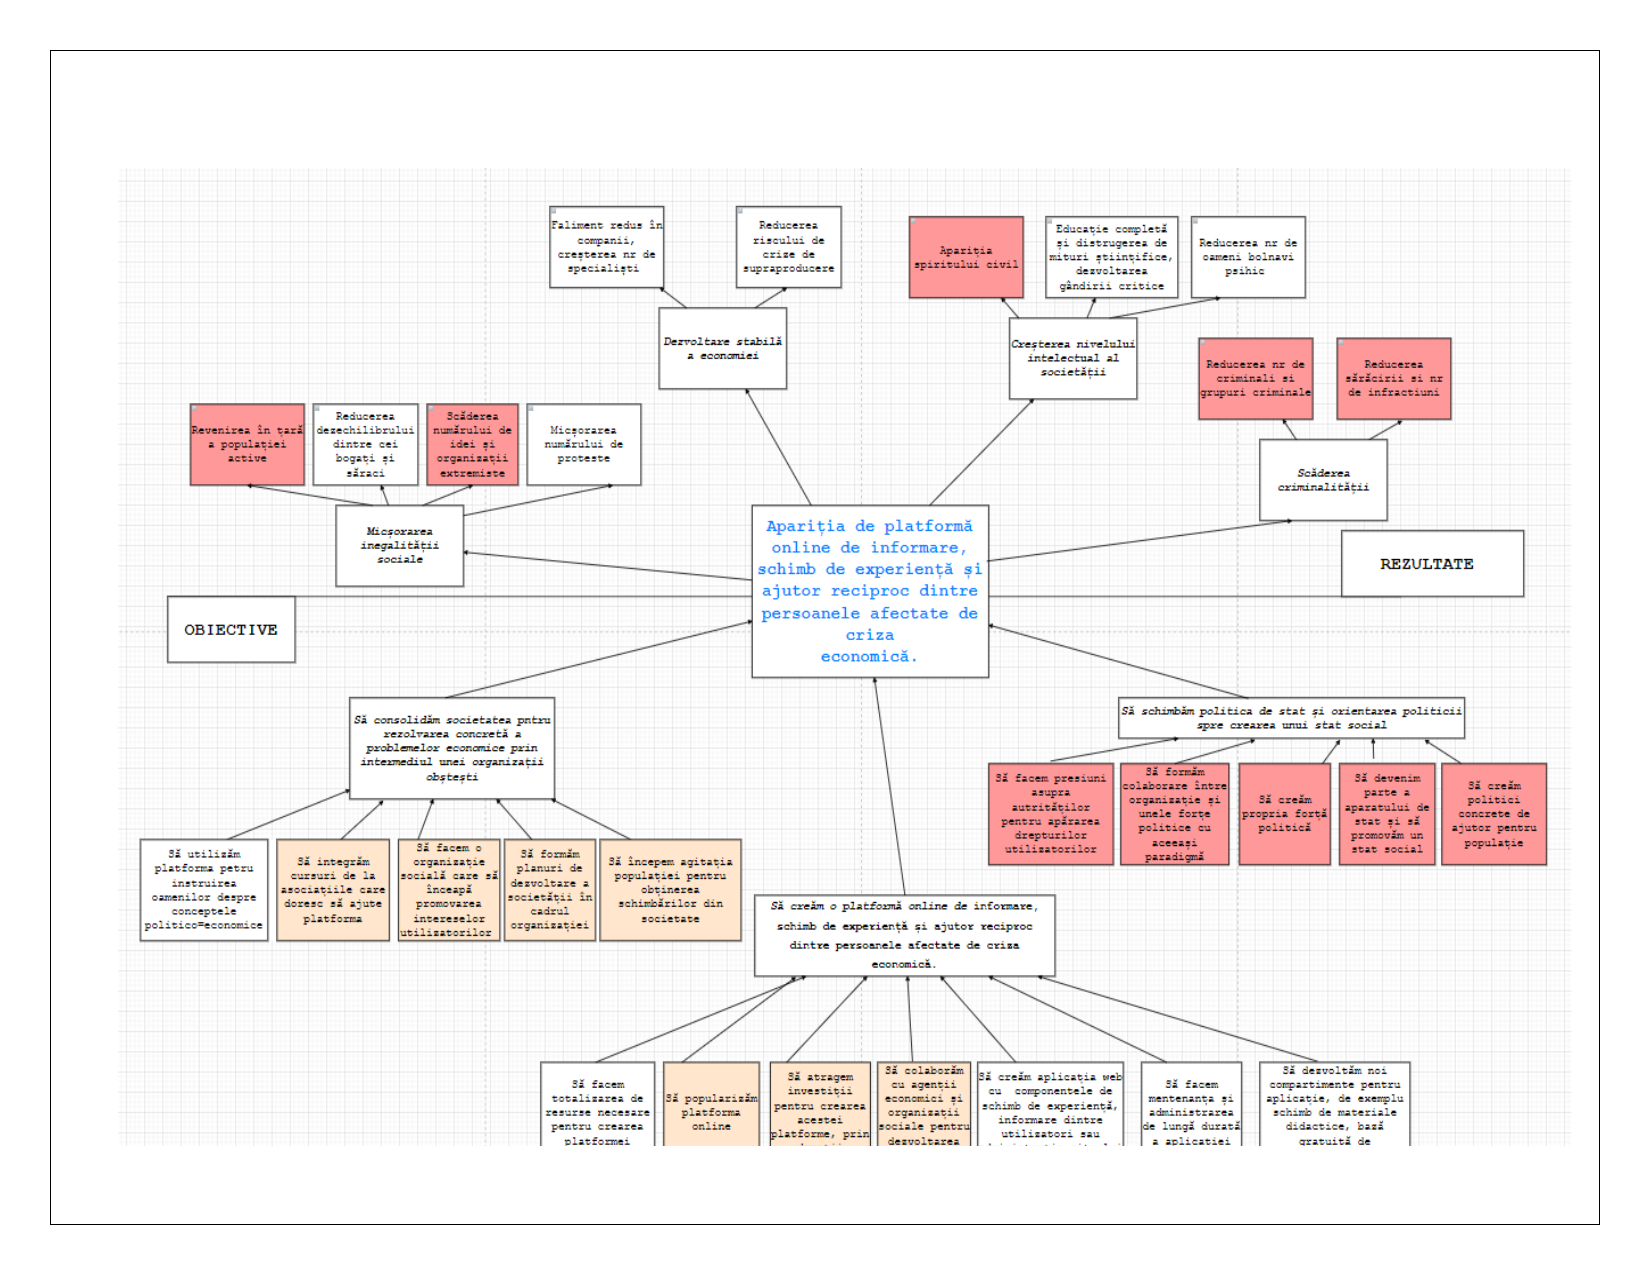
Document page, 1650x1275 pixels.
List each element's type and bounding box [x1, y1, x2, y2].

picture [118, 168, 1572, 1146]
